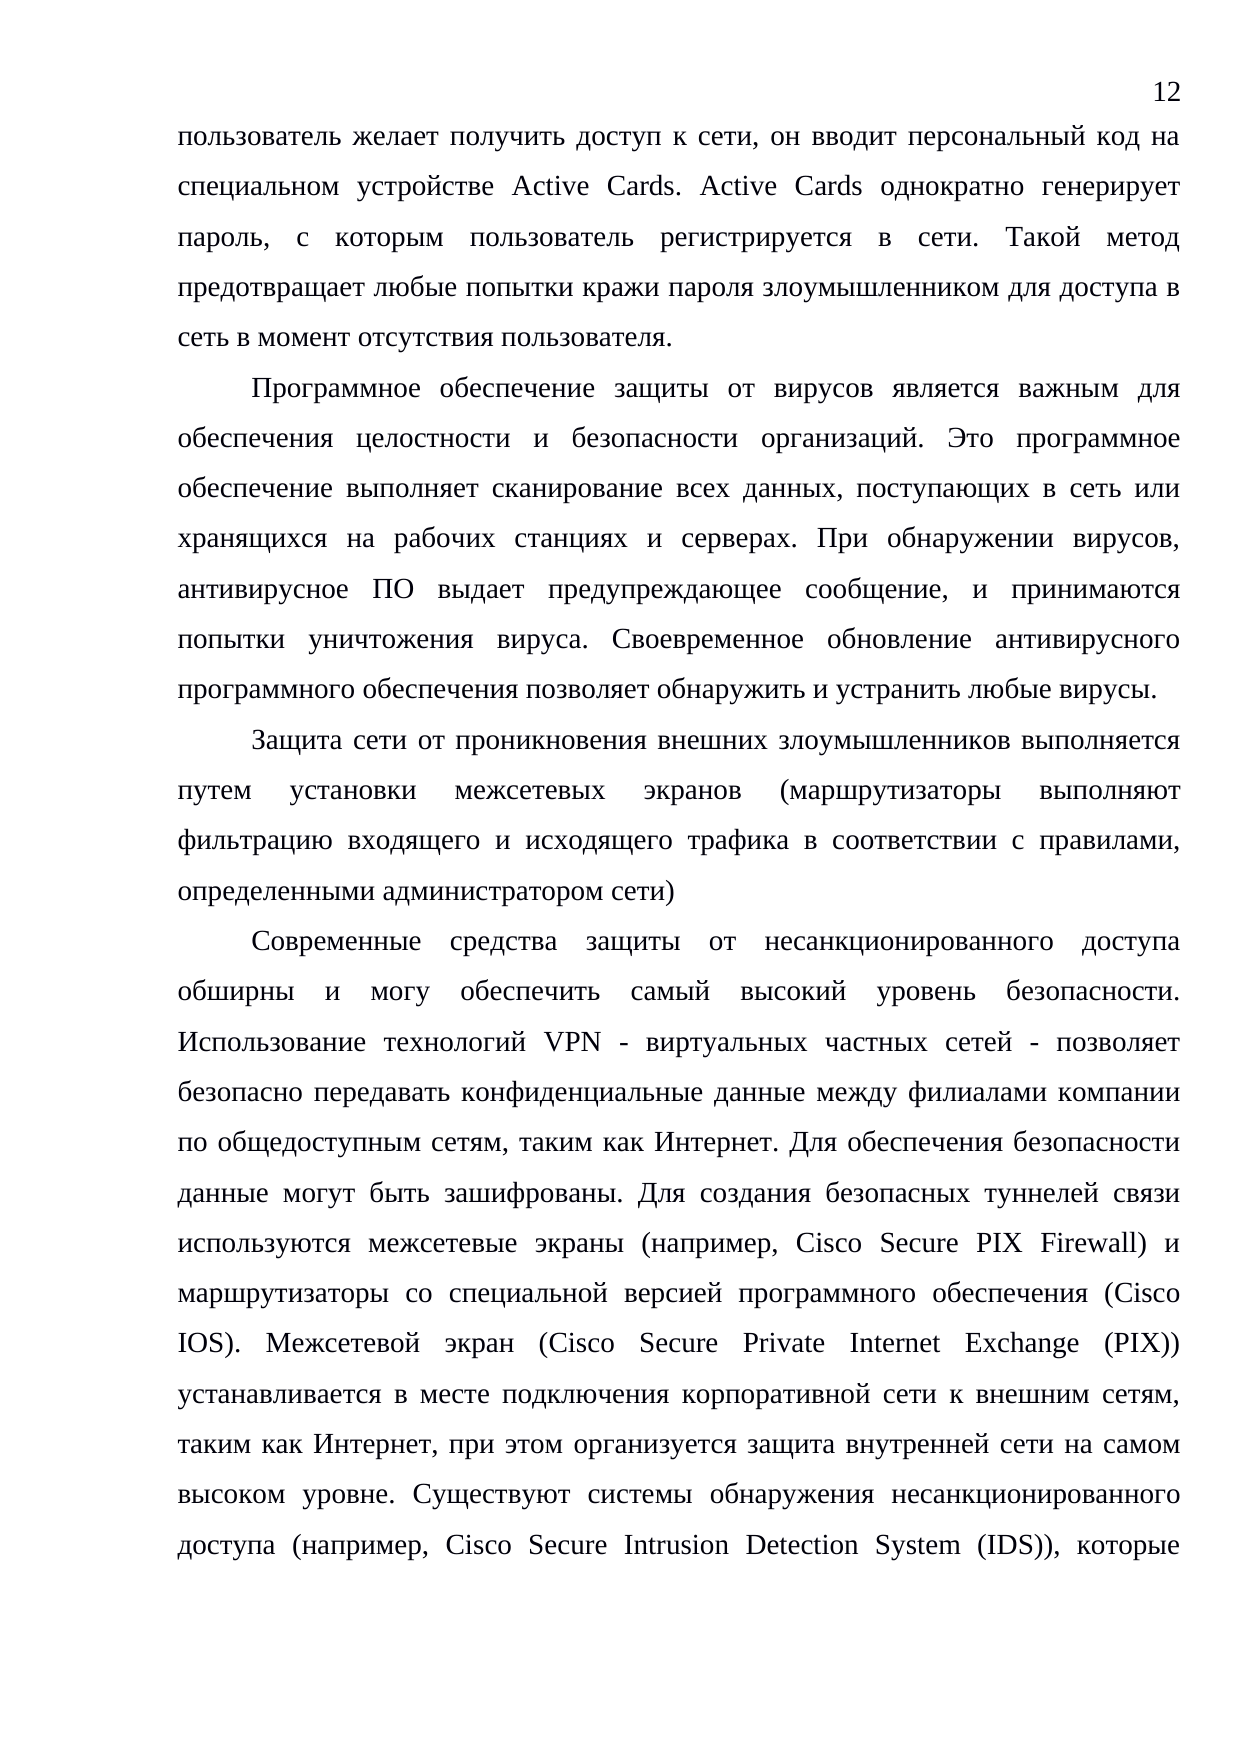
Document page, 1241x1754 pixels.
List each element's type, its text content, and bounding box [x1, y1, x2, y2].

text Программное обеспечение защиты от вирусов является важным для обеспечения целостности и безопасности организаций. Это программное обеспечение выполняет сканирование всех данных, поступающих в сеть или хранящихся на рабочих станциях и серверах. При обнаружении вирусов, антивирусное ПО выдает предупреждающее сообщение, и принимаются попытки уничтожения вируса. Своевременное обновление антивирусного программного обеспечения позволяет обнаружить и устранить любые вирусы. [177, 370, 1181, 705]
text Защита сети от проникновения внешних злоумышленников выполняется путем установки межсетевых экранов (маршрутизаторы выполняют фильтрацию входящего и исходящего трафика в соответствии с правилами, определенными администратором сети) [177, 722, 1181, 906]
